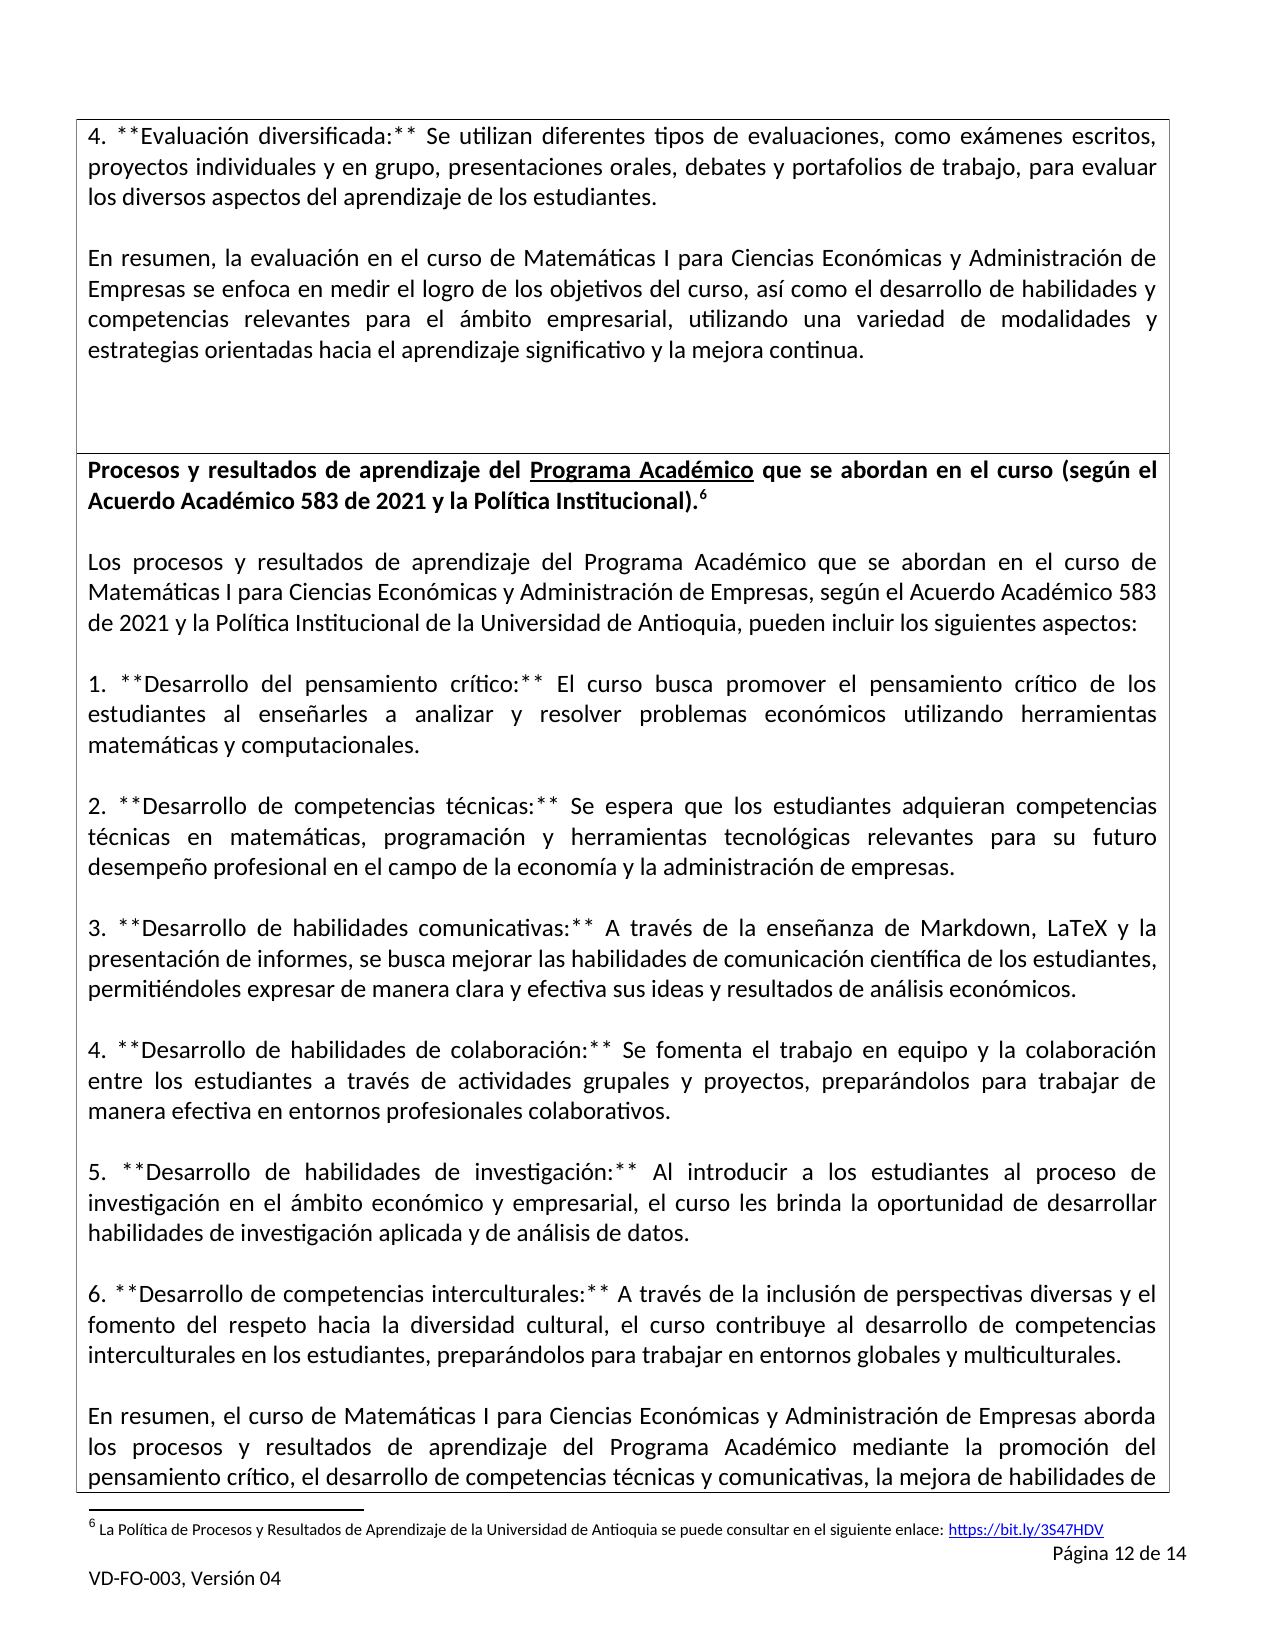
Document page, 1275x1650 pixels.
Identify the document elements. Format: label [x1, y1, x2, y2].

table_cell [77, 454, 1169, 1492]
table_cell [77, 120, 1169, 453]
